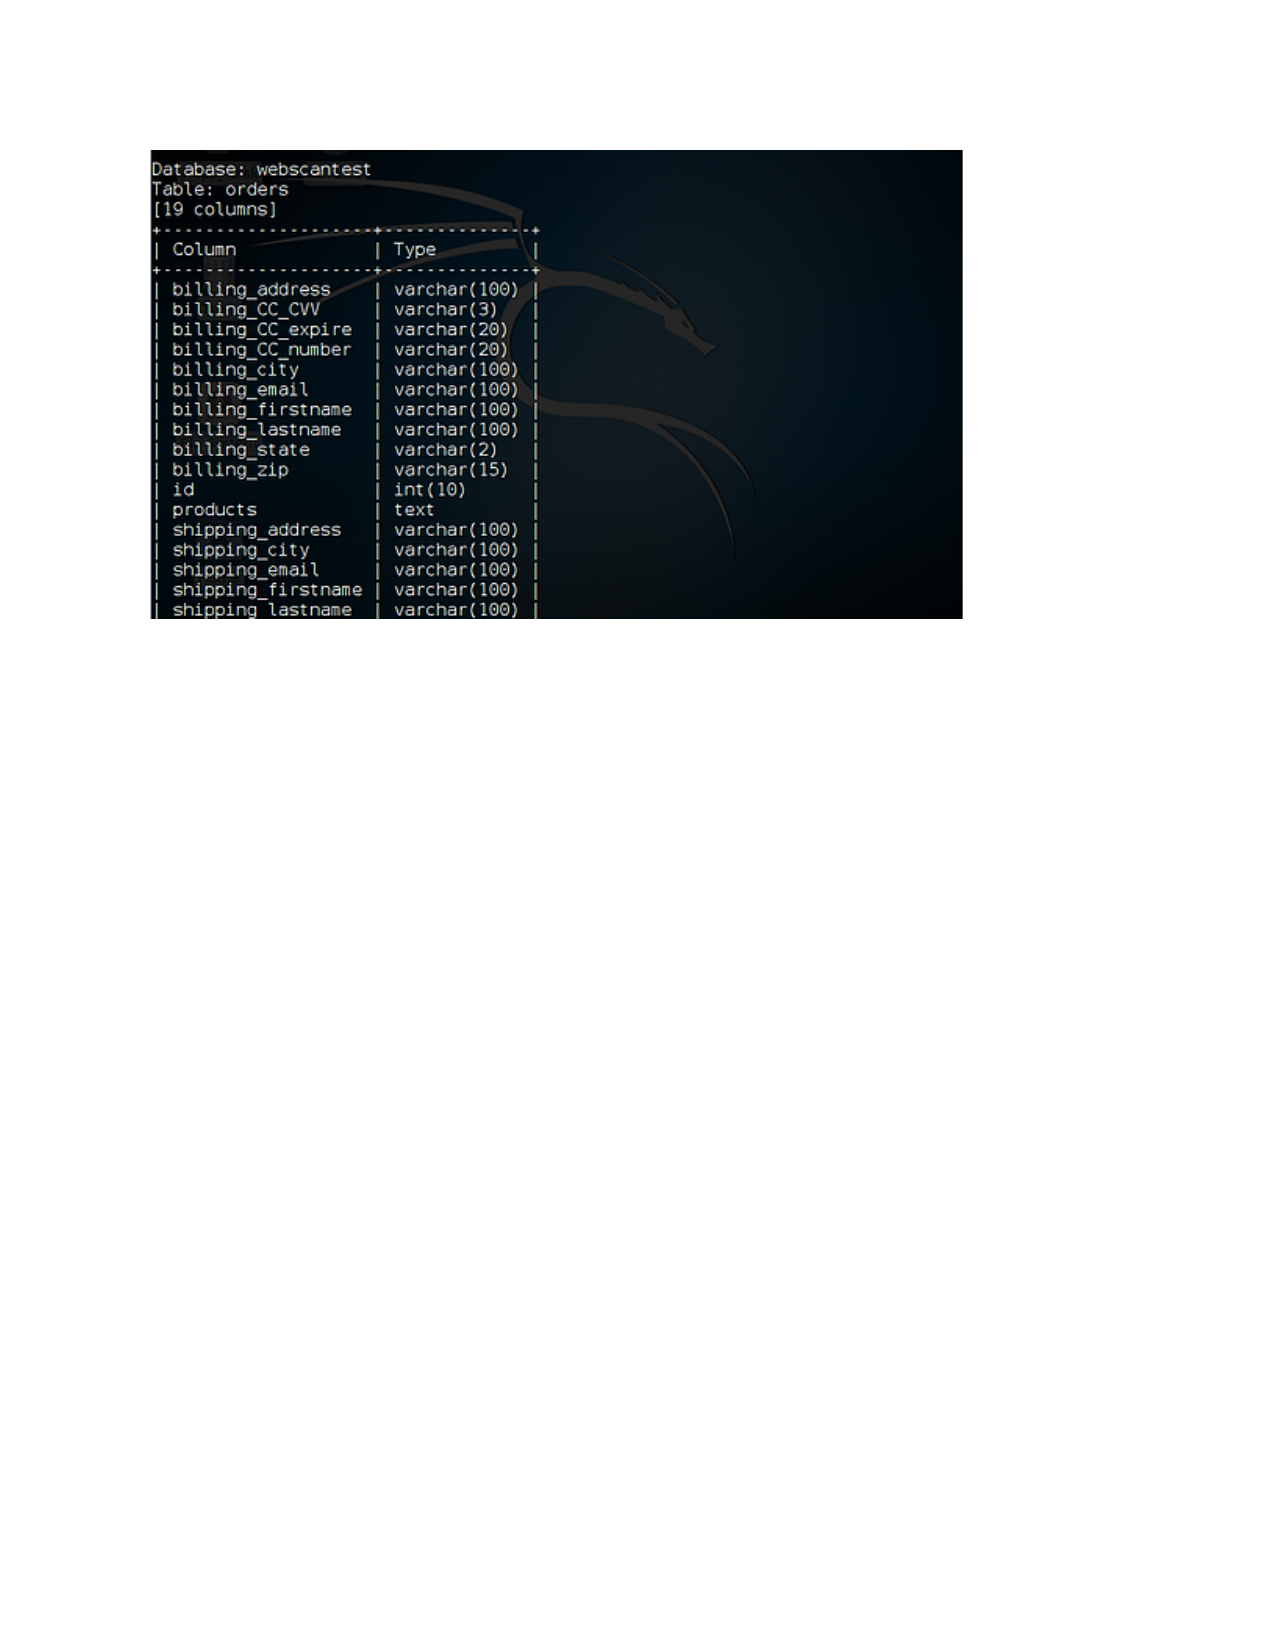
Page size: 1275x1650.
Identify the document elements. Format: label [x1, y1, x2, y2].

picture [150, 150, 963, 619]
